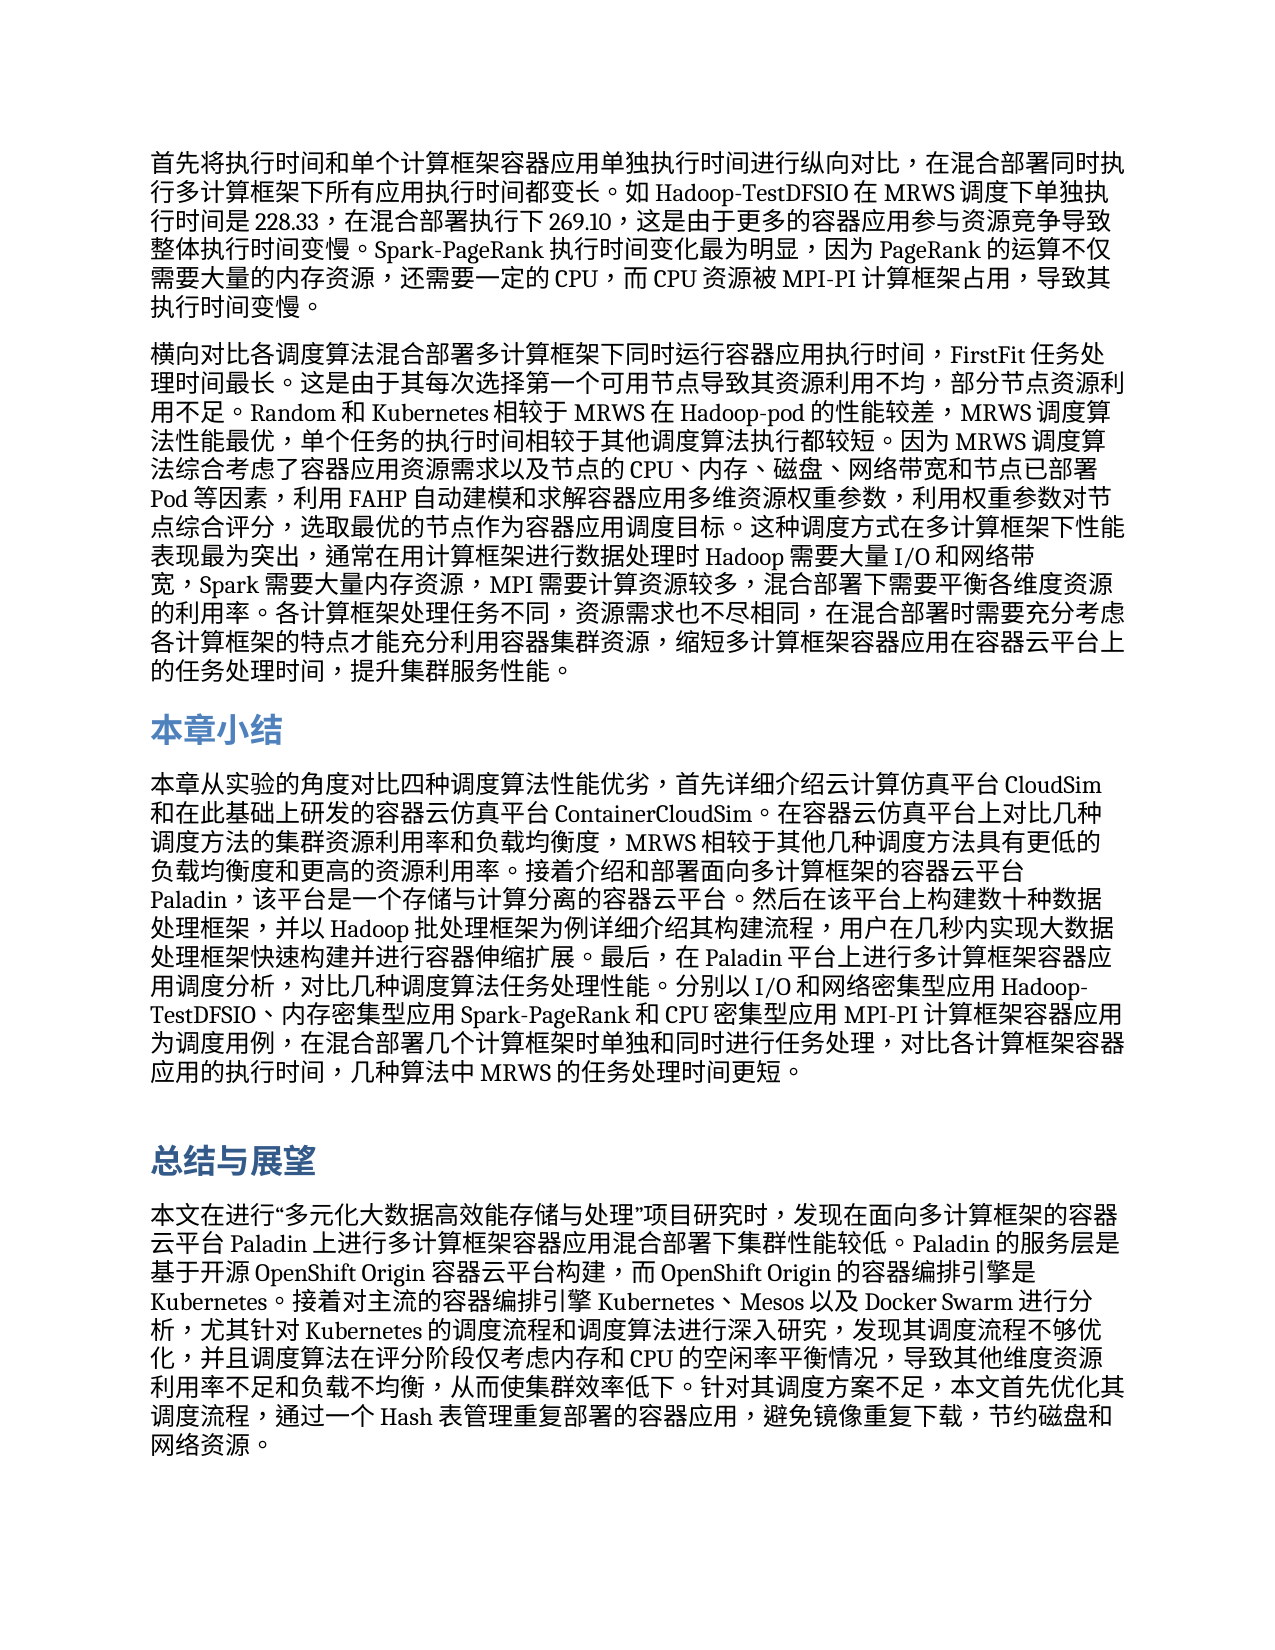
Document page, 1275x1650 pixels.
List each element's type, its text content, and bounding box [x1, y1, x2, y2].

text 首先将执行时间和单个计算框架容器应用单独执行时间进行纵向对比，在混合部署同时执行多计算框架下所有应用执行时间都变长。如Hadoop-TestDFSIO在MRWS调度下单独执行时间是228.33，在混合部署执行下269.10，这是由于更多的容器应用参与资源竞争导致整体执行时间变慢。Spark-PageRank执行时间变化最为明显，因为PageRank的运算不仅需要大量的内存资源，还需要一定的CPU，而CPU资源被MPI-PI计算框架占用，导致其执行时间变慢。 [150, 150, 1125, 322]
subtitle 总结与展望 [150, 1137, 1125, 1183]
text 横向对比各调度算法混合部署多计算框架下同时运行容器应用执行时间，FirstFit任务处理时间最长。这是由于其每次选择第一个可用节点导致其资源利用不均，部分节点资源利用不足。Random和Kubernetes相较于MRWS在Hadoop-pod的性能较差，MRWS调度算法性能最优，单个任务的执行时间相较于其他调度算法执行都较短。因为MRWS调度算法综合考虑了容器应用资源需求以及节点的CPU、内存、磁盘、网络带宽和节点已部署Pod等因素，利用FAHP自动建模和求解容器应用多维资源权重参数，利用权重参数对节点综合评分，选取最优的节点作为容器应用调度目标。这种调度方式在多计算框架下性能表现最为突出，通常在用计算框架进行数据处理时Hadoop需要大量I/O和网络带宽，Spark需要大量内存资源，MPI需要计算资源较多，混合部署下需要平衡各维度资源的利用率。各计算框架处理任务不同，资源需求也不尽相同，在混合部署时需要充分考虑各计算框架的特点才能充分利用容器集群资源，缩短多计算框架容器应用在容器云平台上的任务处理时间，提升集群服务性能。 [150, 341, 1125, 686]
text 本章从实验的角度对比四种调度算法性能优劣，首先详细介绍云计算仿真平台CloudSim和在此基础上研发的容器云仿真平台ContainerCloudSim。在容器云仿真平台上对比几种调度方法的集群资源利用率和负载均衡度，MRWS相较于其他几种调度方法具有更低的负载均衡度和更高的资源利用率。接着介绍和部署面向多计算框架的容器云平台Paladin，该平台是一个存储与计算分离的容器云平台。然后在该平台上构建数十种数据处理框架，并以Hadoop批处理框架为例详细介绍其构建流程，用户在几秒内实现大数据处理框架快速构建并进行容器伸缩扩展。最后，在Paladin平台上进行多计算框架容器应用调度分析，对比几种调度算法任务处理性能。分别以I/O和网络密集型应用Hadoop-TestDFSIO、内存密集型应用Spark-PageRank和CPU密集型应用MPI-PI计算框架容器应用为调度用例，在混合部署几个计算框架时单独和同时进行任务处理，对比各计算框架容器应用的执行时间，几种算法中MRWS的任务处理时间更短。 [150, 771, 1125, 1087]
text 本文在进行“多元化大数据高效能存储与处理”项目研究时，发现在面向多计算框架的容器云平台Paladin上进行多计算框架容器应用混合部署下集群性能较低。Paladin的服务层是基于开源OpenShift Origin容器云平台构建，而OpenShift Origin的容器编排引擎是Kubernetes。接着对主流的容器编排引擎Kubernetes、Mesos以及Docker Swarm进行分析，尤其针对Kubernetes的调度流程和调度算法进行深入研究，发现其调度流程不够优化，并且调度算法在评分阶段仅考虑内存和CPU的空闲率平衡情况，导致其他维度资源利用率不足和负载不均衡，从而使集群效率低下。针对其调度方案不足，本文首先优化其调度流程，通过一个Hash表管理重复部署的容器应用，避免镜像重复下载，节约磁盘和网络资源。 [150, 1202, 1125, 1460]
subtitle 本章小结 [150, 707, 1125, 752]
